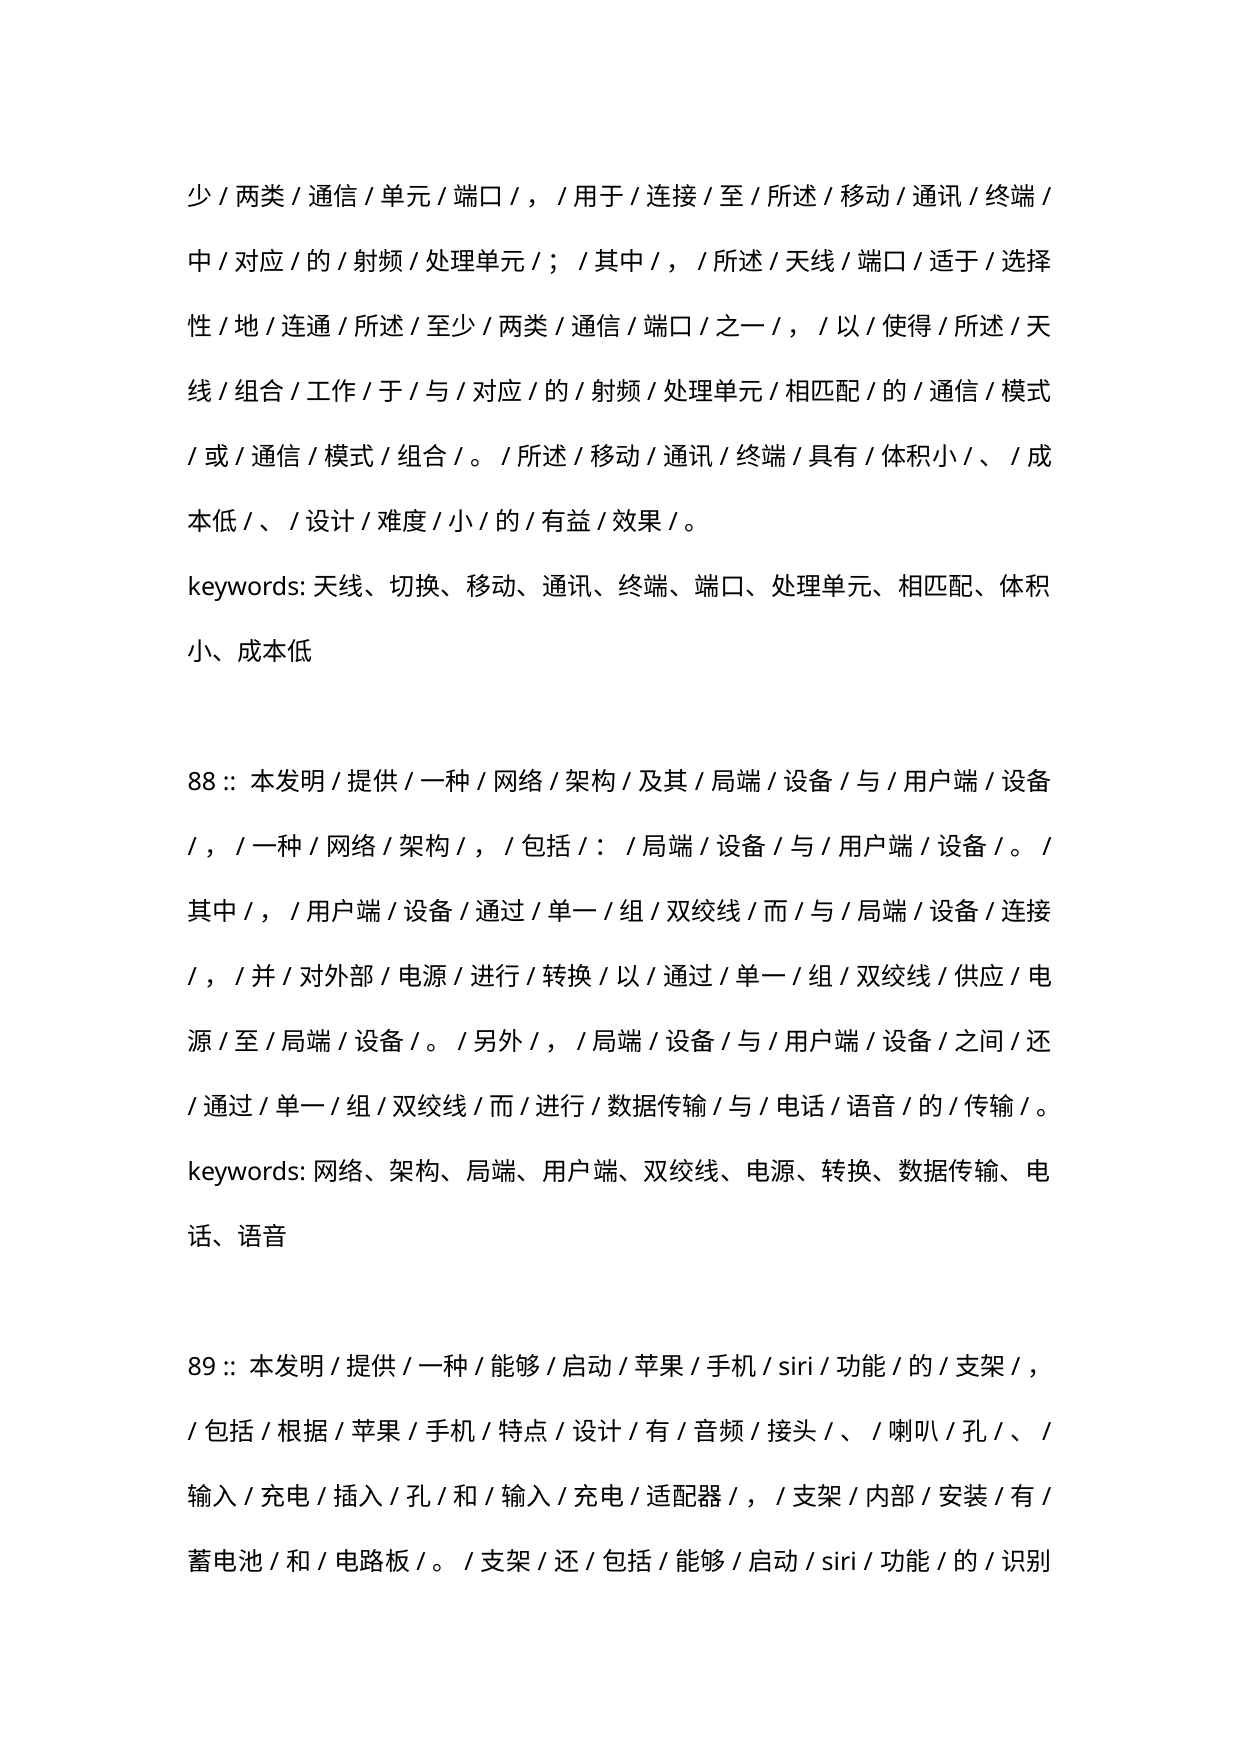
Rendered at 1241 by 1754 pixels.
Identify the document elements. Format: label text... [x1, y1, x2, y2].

text keywords: 天线、切换、移动、通讯、终端、端口、处理单元、相匹配、体积小、成本低 [187, 552, 1053, 682]
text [187, 1332, 1053, 1592]
text keywords: 网络、架构、局端、用户端、双绞线、电源、转换、数据传输、电话、语音 [187, 1137, 1053, 1267]
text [187, 162, 1053, 552]
text 88 :: 本发明 / 提供 / 一种 / 网络 / 架构 / 及其 / 局端 / 设备 / 与 / 用户端 / 设备 / ， / 一种 / 网络 / 架构 / ， / 包括 / ： / 局端 / 设备 / 与 / 用户端 / 设备 / 。 / 其中 / ， / 用户端 / 设备 / 通过 / 单一 / 组 / 双绞线 / 而 / 与 / 局端 / 设备 / 连接 / ， / 并 / 对外部 / 电源 / 进行 / 转换 / 以 / 通过 / 单一 / 组 / 双绞线 / 供应 / 电源 / 至 / 局端 / 设备 / 。 / 另外 / ， / 局端 / 设备 / 与 / 用户端 / 设备 / 之间 / 还 / 通过 / 单一 / 组 / 双绞线 / 而 / 进行 / 数据传输 / 与 / 电话 / 语音 / 的 / 传输 / 。 [187, 747, 1053, 1137]
